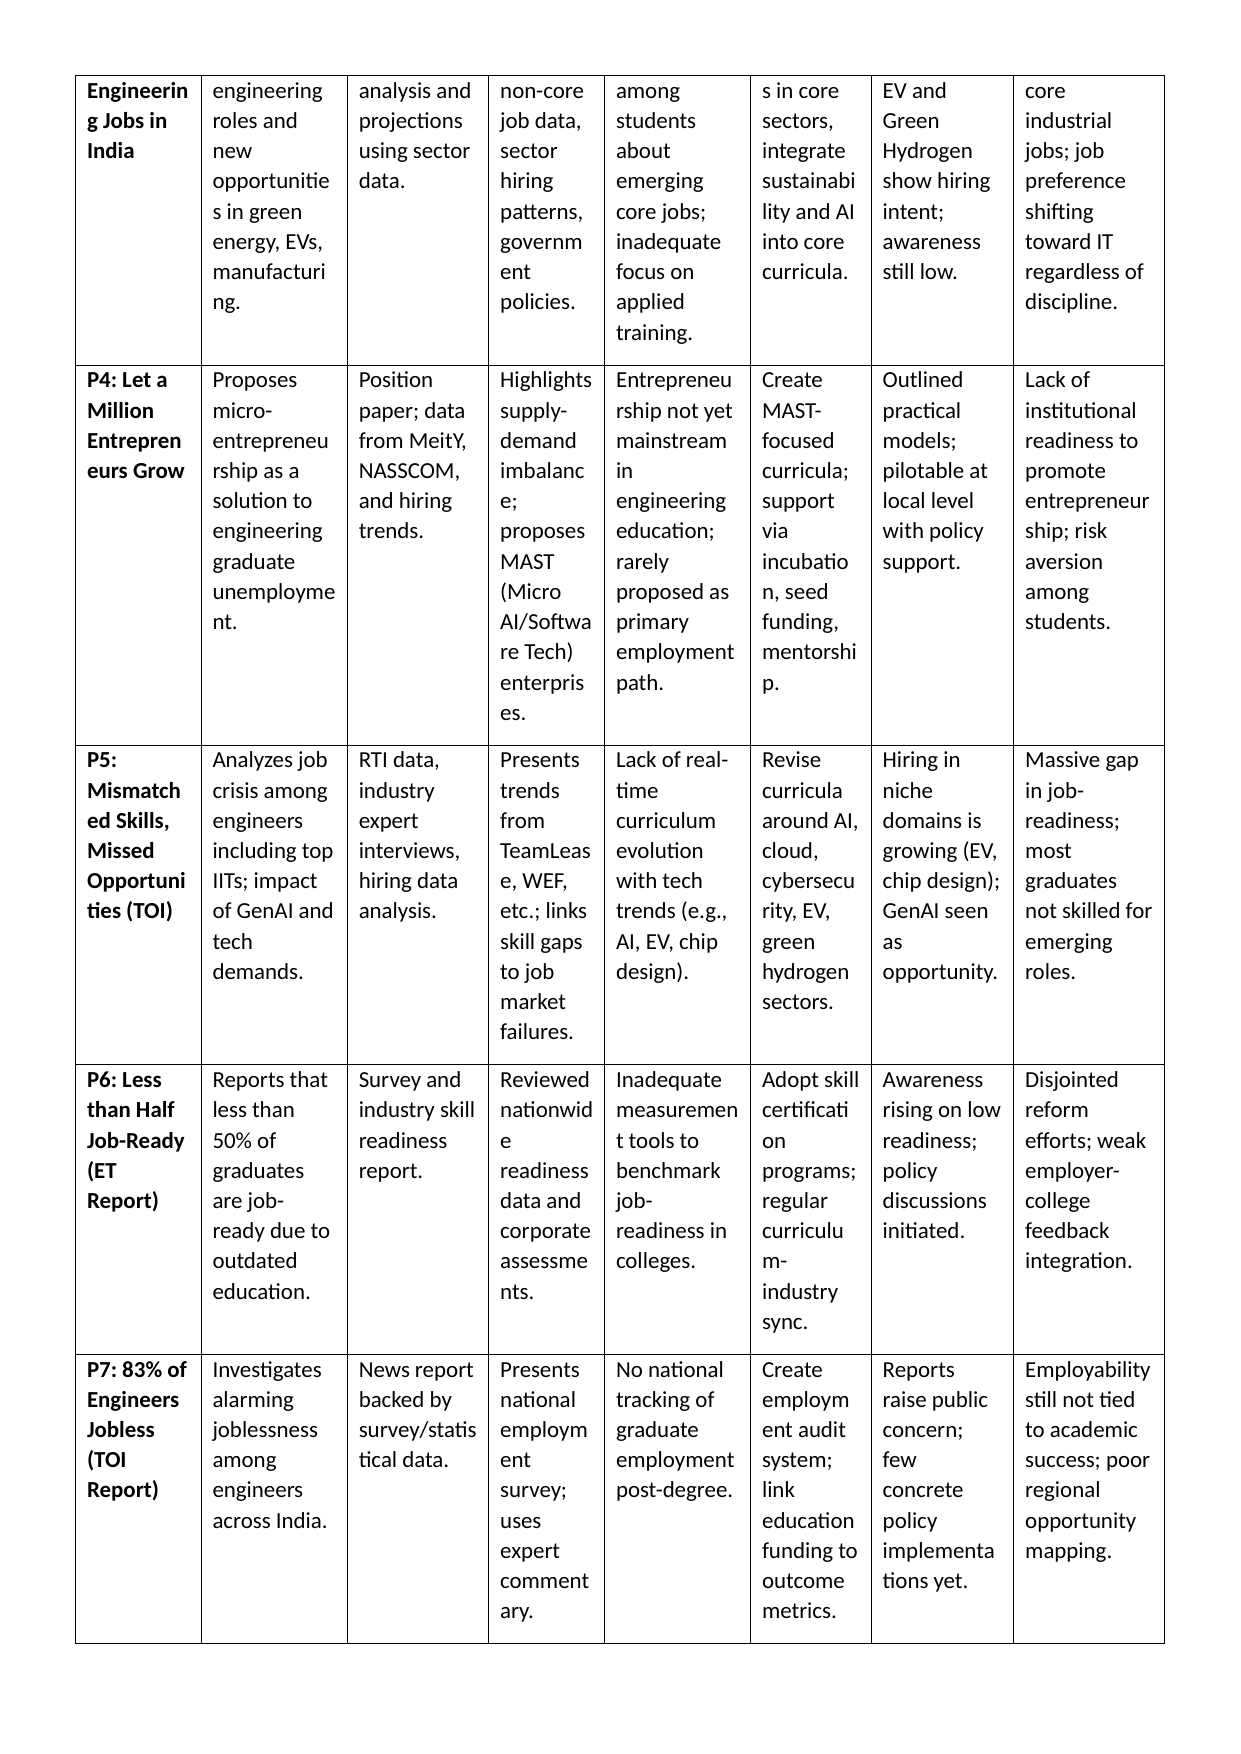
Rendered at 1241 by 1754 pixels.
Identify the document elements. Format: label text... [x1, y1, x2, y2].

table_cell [76, 76, 201, 364]
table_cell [1014, 76, 1164, 364]
table_cell Massive gap in job-readiness; most graduates not skilled for emerging roles. [1014, 746, 1164, 1064]
table_cell Reports raise public concern; few concrete policy implementations yet. [872, 1355, 1013, 1643]
table_cell Create MAST-focused curricula; support via incubation, seed funding, mentorship. [751, 366, 871, 744]
table_cell Reports that less than 50% of graduates are job-ready due to outdated education. [202, 1065, 347, 1354]
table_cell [605, 76, 750, 364]
table_cell Analyzes job crisis among engineers including top IITs; impact of GenAI and tech demands. [202, 746, 347, 1064]
table_cell News report backed by survey/statistical data. [348, 1355, 488, 1643]
table_cell Employability still not tied to academic success; poor regional opportunity mapping. [1014, 1355, 1164, 1643]
table_cell P6: Less than Half Job-Ready (ET Report) [76, 1065, 201, 1354]
table_cell Proposes micro-entrepreneurship as a solution to engineering graduate unemployment. [202, 366, 347, 744]
table_cell Entrepreneurship not yet mainstream in engineering education; rarely proposed as primary employment path. [605, 366, 750, 744]
table_cell Inadequate measurement tools to benchmark job-readiness in colleges. [605, 1065, 750, 1354]
table_cell Position paper; data from MeitY, NASSCOM, and hiring trends. [348, 366, 488, 744]
table_cell Presents national employment survey; uses expert commentary. [489, 1355, 604, 1643]
table_cell Investigates alarming joblessness among engineers across India. [202, 1355, 347, 1643]
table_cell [751, 76, 871, 364]
table_cell Outlined practical models; pilotable at local level with policy support. [872, 366, 1013, 744]
table_cell Revise curricula around AI, cloud, cybersecurity, EV, green hydrogen sectors. [751, 746, 871, 1064]
table_cell Reviewed nationwide readiness data and corporate assessments. [489, 1065, 604, 1354]
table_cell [202, 76, 347, 364]
table_cell Create employment audit system; link education funding to outcome metrics. [751, 1355, 871, 1643]
table_cell RTI data, industry expert interviews, hiring data analysis. [348, 746, 488, 1064]
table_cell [872, 76, 1013, 364]
table_cell P5: Mismatched Skills, Missed Opportunities (TOI) [76, 746, 201, 1064]
table_cell Disjointed reform efforts; weak employer-college feedback integration. [1014, 1065, 1164, 1354]
table_cell Adopt skill certification programs; regular curriculum-industry sync. [751, 1065, 871, 1354]
table_cell Survey and industry skill readiness report. [348, 1065, 488, 1354]
table_cell P7: 83% of Engineers Jobless (TOI Report) [76, 1355, 201, 1643]
table_cell P4: Let a Million Entrepreneurs Grow [76, 366, 201, 744]
table_cell Highlights supply-demand imbalance; proposes MAST (Micro AI/Software Tech) enterprises. [489, 366, 604, 744]
table_cell Lack of real-time curriculum evolution with tech trends (e.g., AI, EV, chip design). [605, 746, 750, 1064]
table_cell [489, 76, 604, 364]
table_cell Lack of institutional readiness to promote entrepreneurship; risk aversion among students. [1014, 366, 1164, 744]
table_cell No national tracking of graduate employment post-degree. [605, 1355, 750, 1643]
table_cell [348, 76, 488, 364]
table_cell Presents trends from TeamLease, WEF, etc.; links skill gaps to job market failures. [489, 746, 604, 1064]
table_cell Hiring in niche domains is growing (EV, chip design); GenAI seen as opportunity. [872, 746, 1013, 1064]
table_cell Awareness rising on low readiness; policy discussions initiated. [872, 1065, 1013, 1354]
